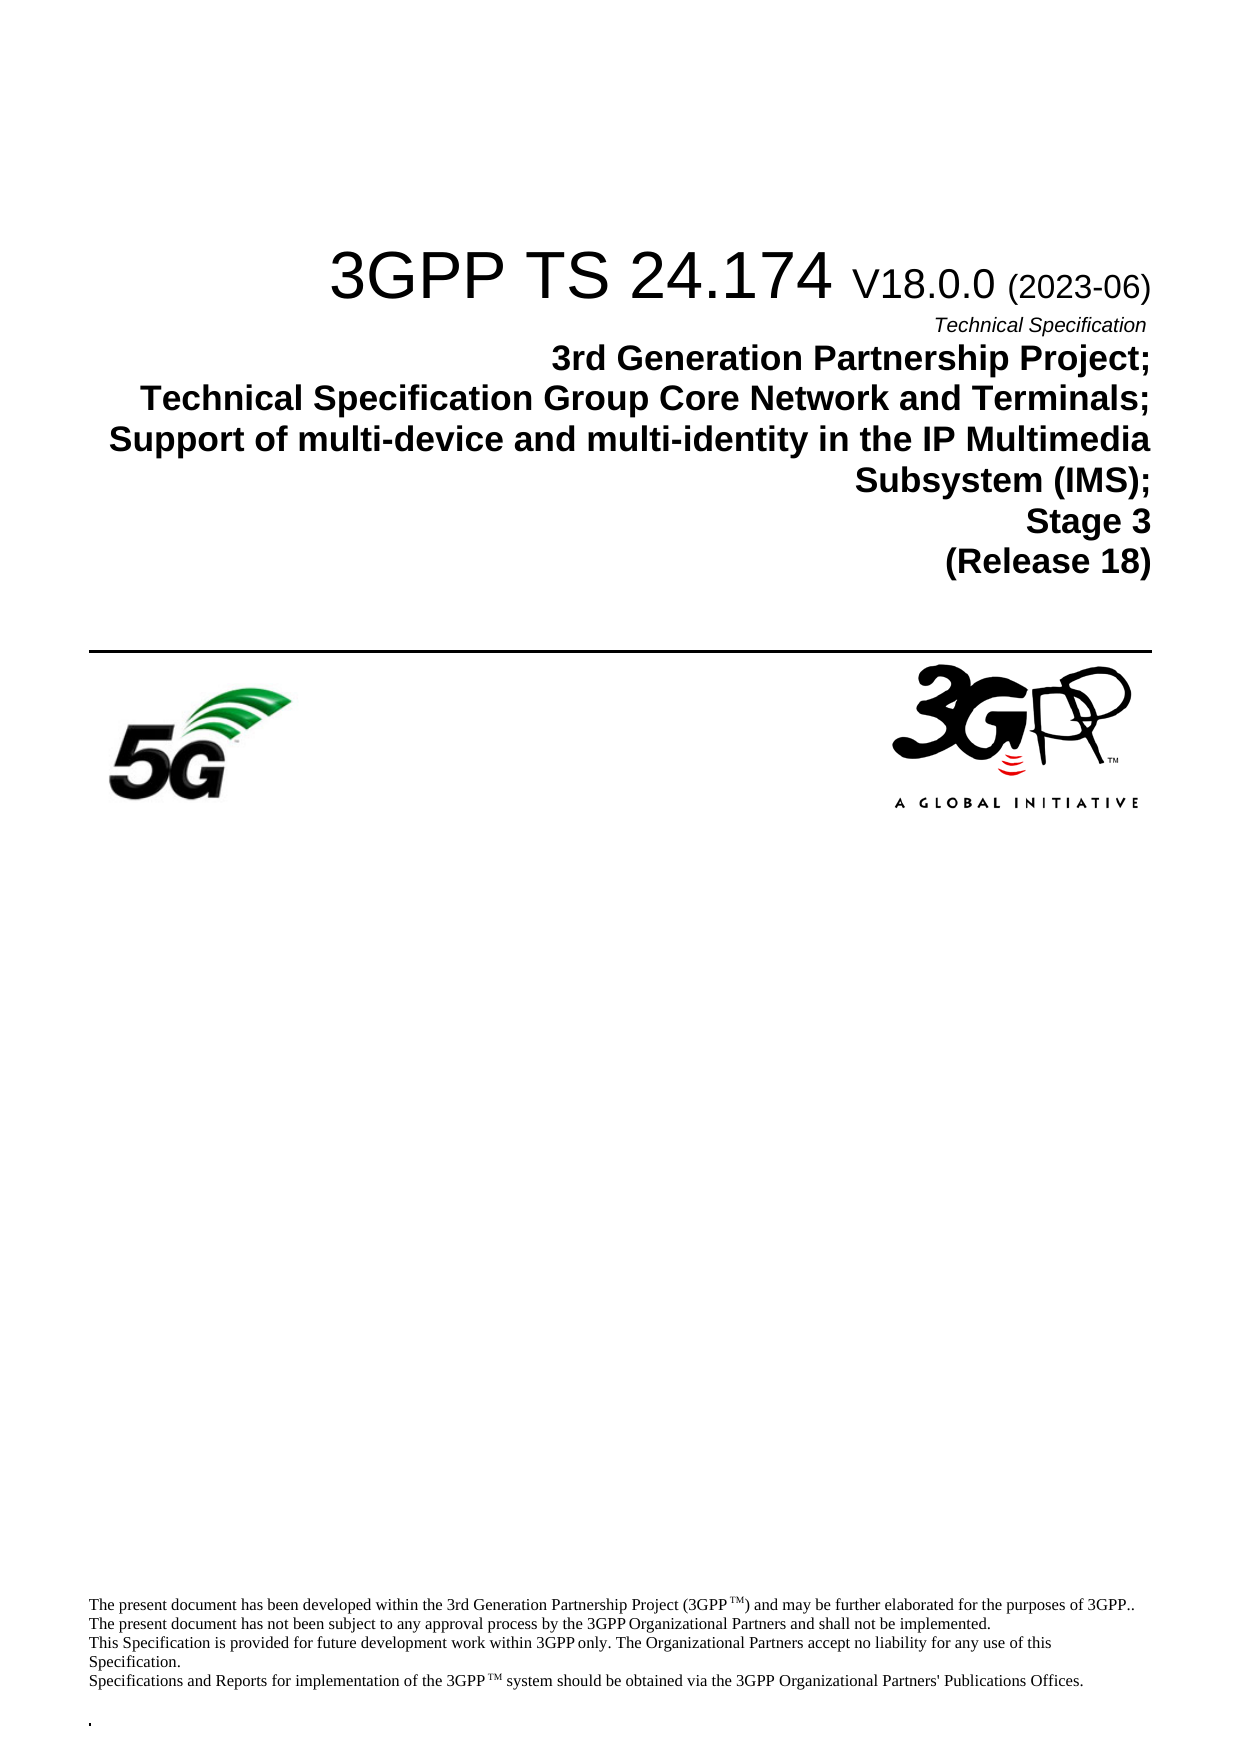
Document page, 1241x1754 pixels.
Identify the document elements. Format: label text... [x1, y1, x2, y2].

text 3GPP TS 24.174 V18.0.0 (2023-06) [89, 236, 1152, 313]
text The present document has been developed within the 3rd Generation Partnership Project (3GPP TM) and may be further elaborated for the purposes of 3GPP.. The present document has not been subject to any approval process by the 3GPP Organizational Partners and shall not be implemented. This Specification is provided for future development work within 3GPP only. The Organizational Partners accept no liability for any use of this Specification. Specifications and Reports for implementation of the 3GPP TM system should be obtained via the 3GPP Organizational Partners' Publications Offices. [89, 1594, 1135, 1690]
text Technical Specification [89, 313, 1149, 337]
picture [100, 674, 299, 813]
picture [884, 657, 1152, 813]
text Stage 3 [89, 500, 1152, 541]
text Support of multi-device and multi-identity in the IP Multimedia Subsystem (IMS); [89, 418, 1152, 500]
text (Release 18) [89, 541, 1152, 581]
text Technical Specification Group Core Network and Terminals; [89, 378, 1152, 418]
text 3rd Generation Partnership Project; [89, 337, 1152, 378]
